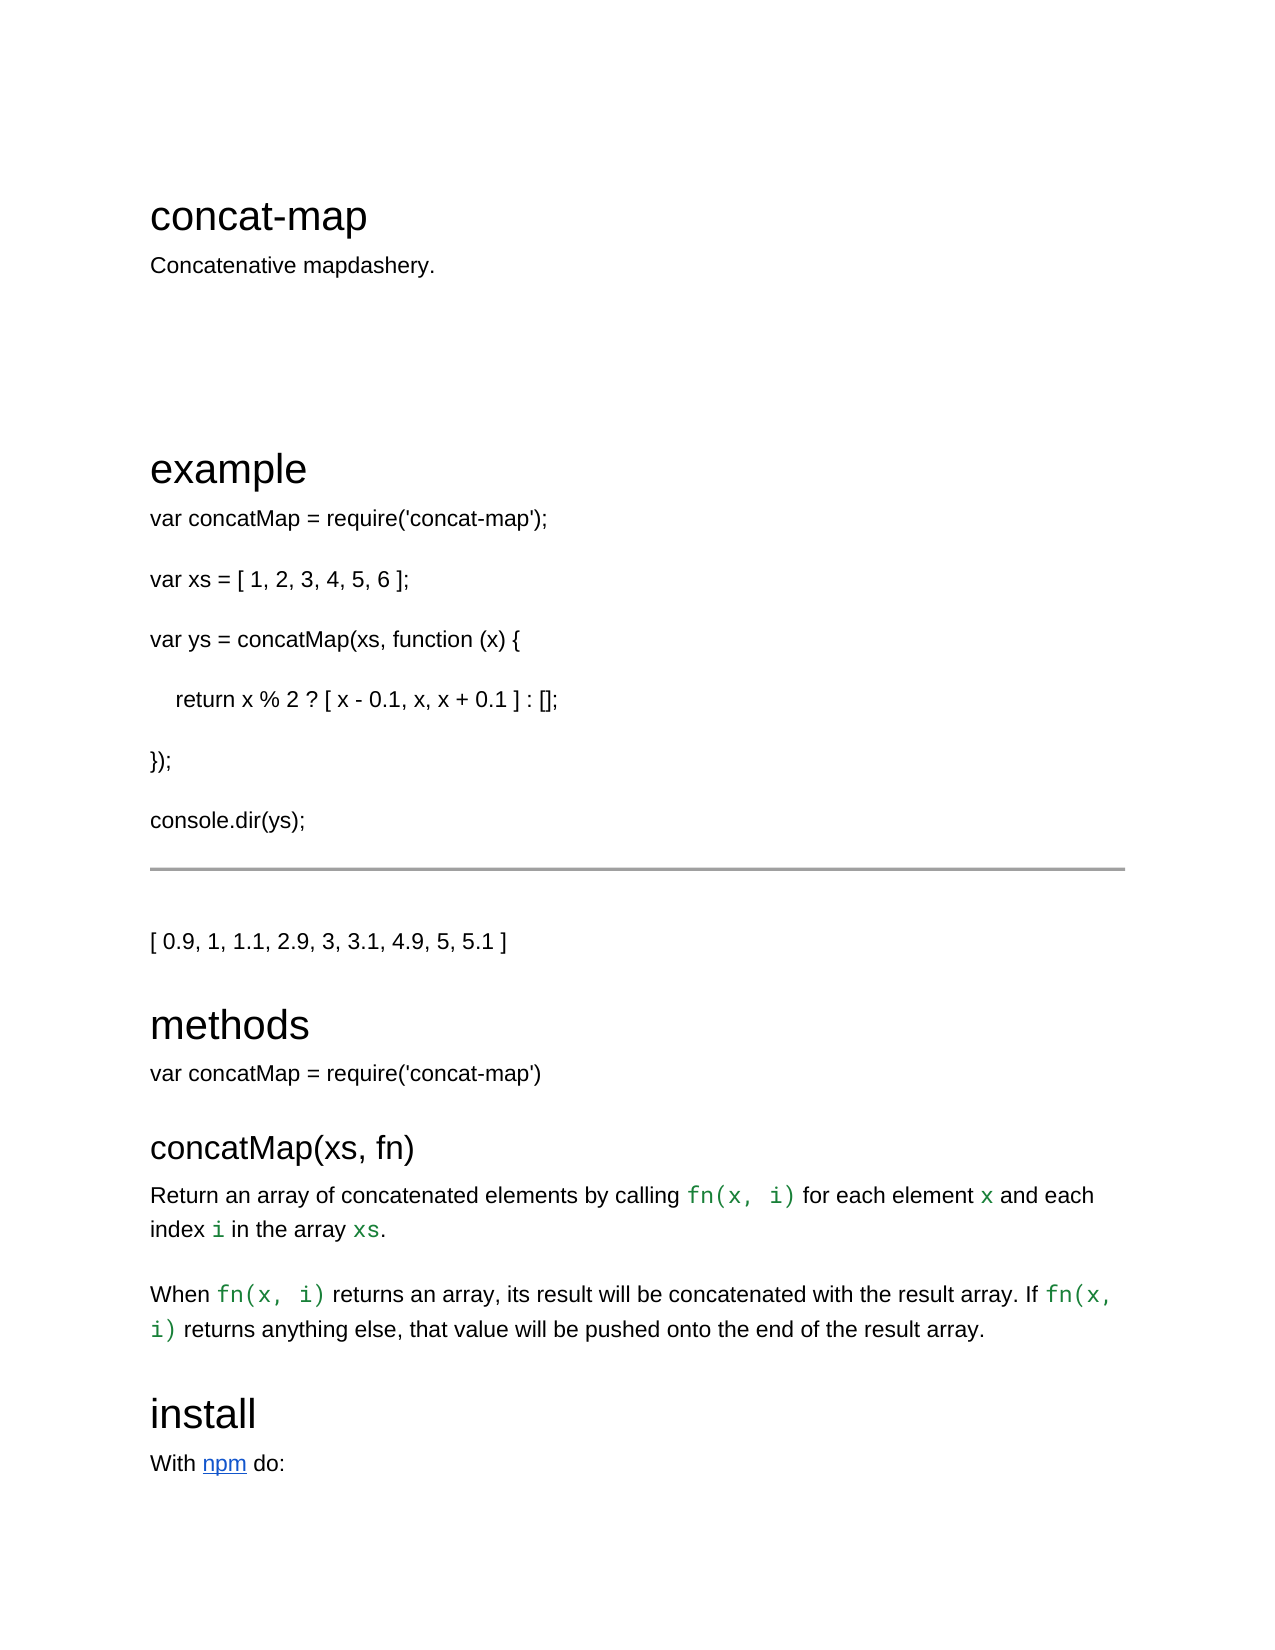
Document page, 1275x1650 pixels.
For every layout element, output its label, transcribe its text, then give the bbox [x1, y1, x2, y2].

text When fn(x, i) returns an array, its result will be concatenated with the result array. If fn(x, i) returns anything else, that value will be pushed onto the end of the result array. [150, 1279, 1125, 1343]
text var xs = [ 1, 2, 3, 4, 5, 6 ]; [150, 566, 1125, 592]
text With npm do: [150, 1450, 1125, 1476]
text Return an array of concatenated elements by calling fn(x, i) for each element x and each index i in the array xs. [150, 1179, 1125, 1244]
text return x % 2 ? [ x - 0.1, x, x + 0.1 ] : []; [150, 686, 1125, 713]
text var ys = concatMap(xs, function (x) { [150, 626, 1125, 652]
text Concatenative mapdashery. [150, 252, 1125, 278]
subtitle example [150, 445, 1125, 493]
subtitle concat-map [150, 192, 1125, 239]
text [ 0.9, 1, 1.1, 2.9, 3, 3.1, 4.9, 5, 5.1 ] [150, 928, 1125, 954]
subtitle concatMap(xs, fn) [150, 1128, 1125, 1167]
text console.dir(ys); [150, 807, 1125, 834]
text var concatMap = require('concat-map'); [150, 505, 1125, 532]
text var concatMap = require('concat-map') [150, 1060, 1125, 1087]
subtitle install [150, 1390, 1125, 1438]
text }); [150, 747, 1125, 773]
subtitle methods [150, 1000, 1125, 1048]
